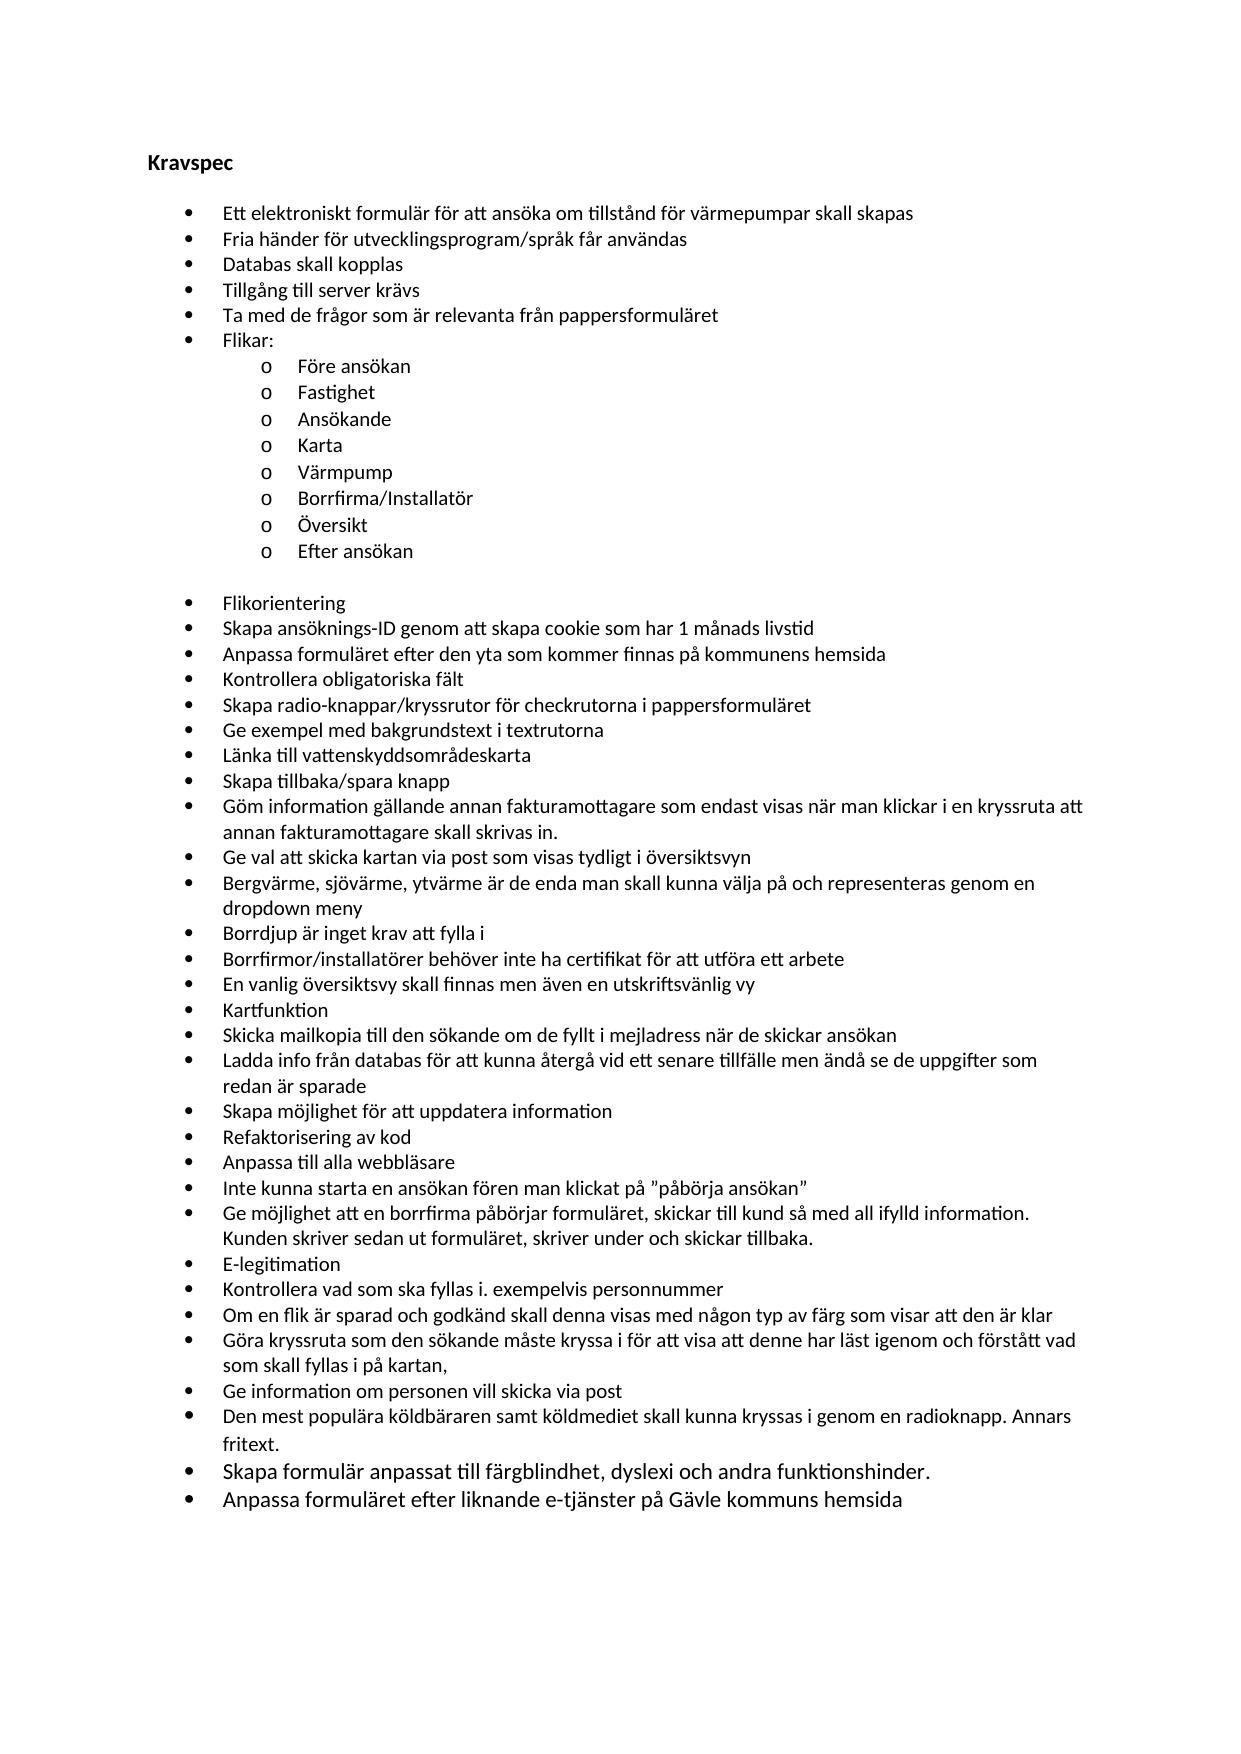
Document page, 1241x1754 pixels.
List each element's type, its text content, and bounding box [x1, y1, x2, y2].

list Flikar: [185, 328, 1093, 353]
list Den mest populära köldbäraren samt köldmediet skall kunna kryssas i genom en radioknapp. Annars fritext. [185, 1403, 1093, 1457]
list Tillgång till server krävs [185, 277, 1093, 302]
list Ett elektroniskt formulär för att ansöka om tillstånd för värmepumpar skall skapas [185, 201, 1093, 226]
list Före ansökan [260, 353, 1093, 379]
list Flikorientering [185, 590, 1093, 616]
list Ge val att skicka kartan via post som visas tydligt i översiktsvyn [185, 844, 1093, 870]
list Refaktorisering av kod [185, 1124, 1093, 1149]
list Efter ansökan [260, 538, 1093, 565]
list Göra kryssruta som den sökande måste kryssa i för att visa att denne har läst igenom och förstått vad som skall fyllas i på kartan, [185, 1327, 1093, 1378]
list Ge möjlighet att en borrfirma påbörjar formuläret, skickar till kund så med all ifylld information. Kunden skriver sedan ut formuläret, skriver under och skickar tillbaka. [185, 1200, 1093, 1251]
list Skicka mailkopia till den sökande om de fyllt i mejladress när de skickar ansökan [185, 1022, 1093, 1048]
list Kartfunktion [185, 997, 1093, 1022]
list Översikt [260, 512, 1093, 538]
list Skapa formulär anpassat till färgblindhet, dyslexi och andra funktionshinder. [185, 1457, 1093, 1485]
list Borrfirmor/installatörer behöver inte ha certifikat för att utföra ett arbete [185, 946, 1093, 971]
list Länka till vattenskyddsområdeskarta [185, 743, 1093, 768]
list Anpassa formuläret efter liknande e-tjänster på Gävle kommuns hemsida [185, 1485, 1093, 1513]
list Databas skall kopplas [185, 251, 1093, 277]
list Karta [260, 432, 1093, 459]
list Värmpump [260, 459, 1093, 485]
text Kravspec [148, 148, 1093, 176]
list Inte kunna starta en ansökan fören man klickat på ”påbörja ansökan” [185, 1175, 1093, 1200]
list Göm information gällande annan fakturamottagare som endast visas när man klickar i en kryssruta att annan fakturamottagare skall skrivas in. [185, 793, 1093, 844]
list Kontrollera vad som ska fyllas i. exempelvis personnummer [185, 1276, 1093, 1302]
list Skapa radio-knappar/kryssrutor för checkrutorna i pappersformuläret [185, 692, 1093, 717]
list Skapa tillbaka/spara knapp [185, 768, 1093, 793]
list Bergvärme, sjövärme, ytvärme är de enda man skall kunna välja på och representeras genom en dropdown meny [185, 870, 1093, 921]
list Ge exempel med bakgrundstext i textrutorna [185, 717, 1093, 743]
list E-legitimation [185, 1251, 1093, 1276]
list Skapa ansöknings-ID genom att skapa cookie som har 1 månads livstid [185, 616, 1093, 641]
list Ta med de frågor som är relevanta från pappersformuläret [185, 302, 1093, 328]
list Ansökande [260, 406, 1093, 432]
list Om en flik är sparad och godkänd skall denna visas med någon typ av färg som visar att den är klar [185, 1302, 1093, 1327]
list Skapa möjlighet för att uppdatera information [185, 1098, 1093, 1124]
list Anpassa till alla webbläsare [185, 1149, 1093, 1175]
list Anpassa formuläret efter den yta som kommer finnas på kommunens hemsida [185, 641, 1093, 666]
list En vanlig översiktsvy skall finnas men även en utskriftsvänlig vy [185, 971, 1093, 997]
list Fastighet [260, 379, 1093, 406]
list Kontrollera obligatoriska fält [185, 666, 1093, 692]
list Borrdjup är inget krav att fylla i [185, 921, 1093, 946]
list Borrfirma/Installatör [260, 485, 1093, 512]
list Fria händer för utvecklingsprogram/språk får användas [185, 226, 1093, 251]
list Ge information om personen vill skicka via post [185, 1378, 1093, 1403]
list Ladda info från databas för att kunna återgå vid ett senare tillfälle men ändå se de uppgifter som redan är sparade [185, 1048, 1093, 1098]
